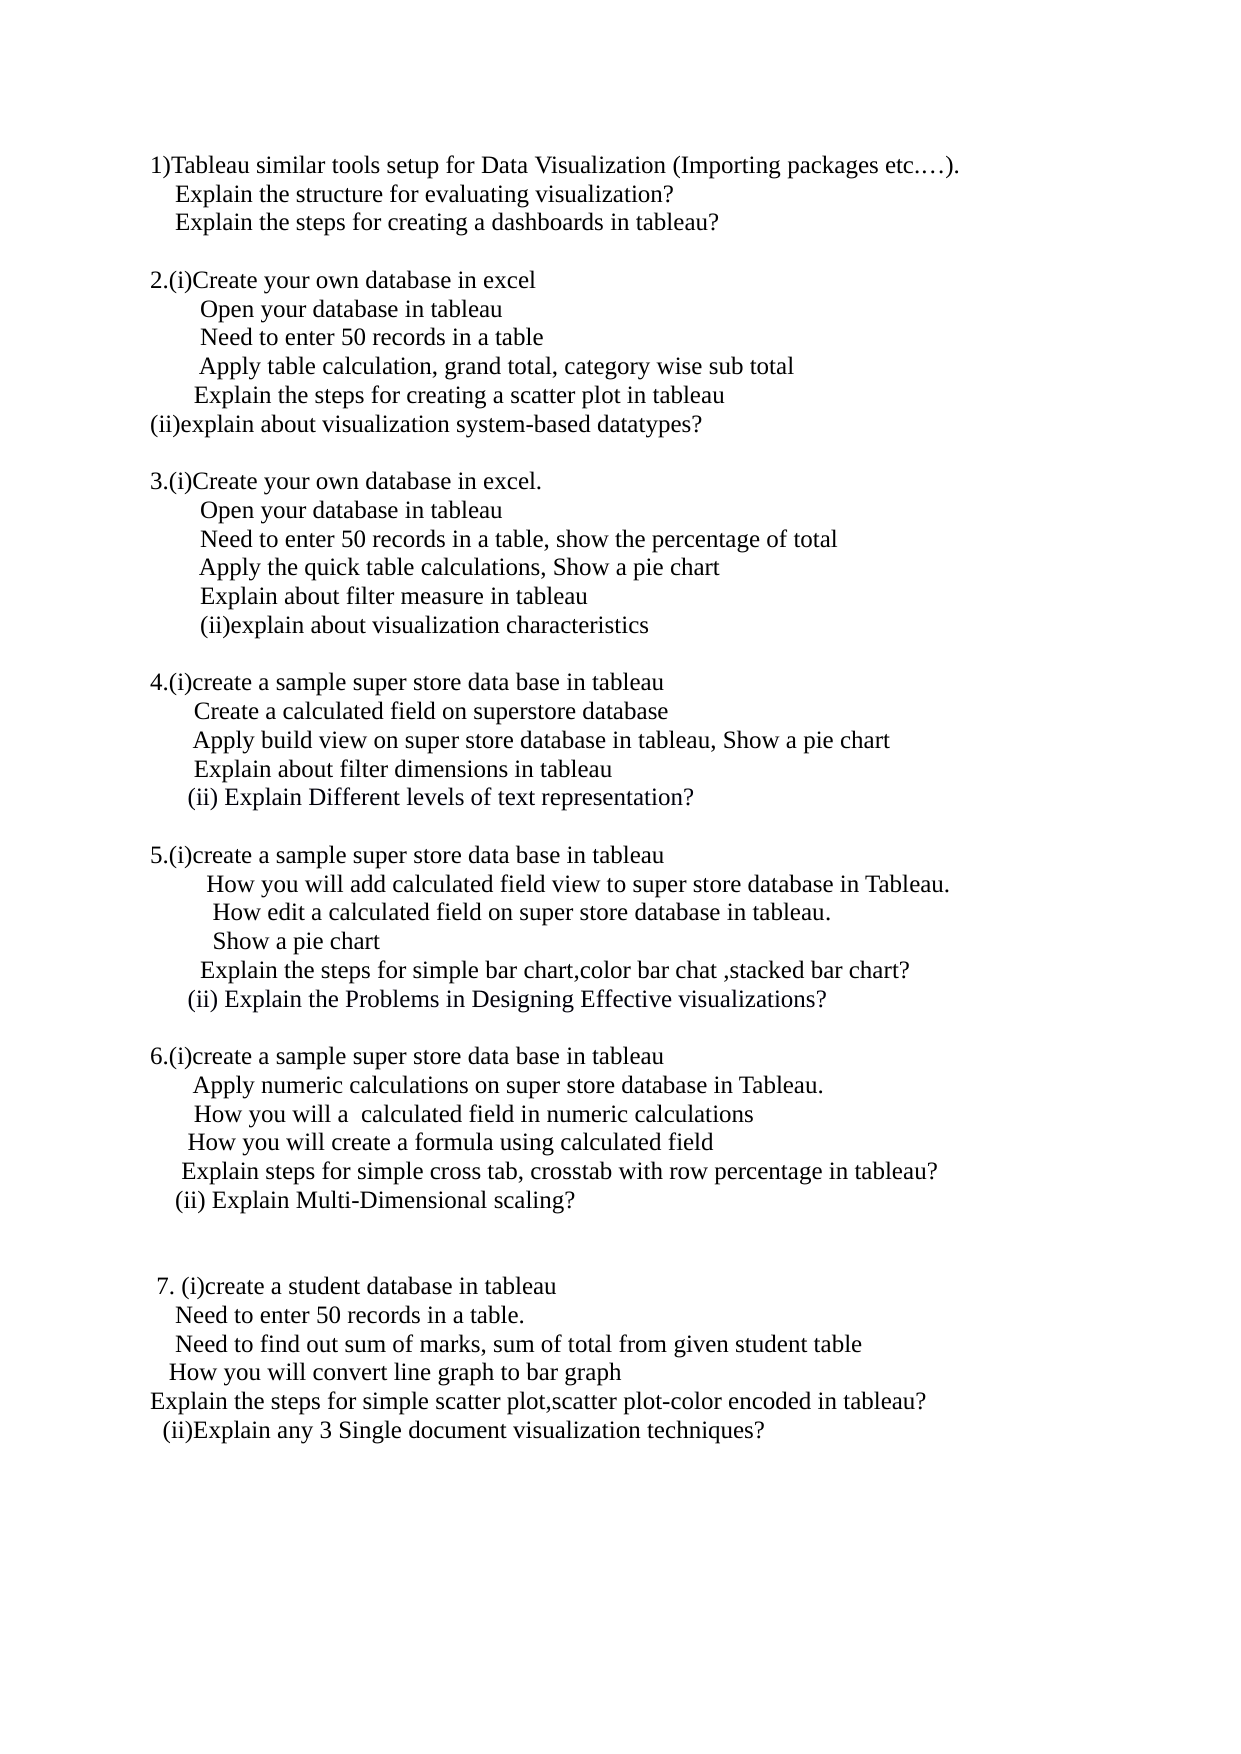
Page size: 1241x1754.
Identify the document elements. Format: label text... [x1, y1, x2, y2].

text How edit a calculated field on super store database in tableau. [150, 897, 1090, 926]
text Explain the steps for creating a scatter plot in tableau [150, 380, 1090, 409]
text Apply build view on super store database in tableau, Show a pie chart [150, 725, 1090, 754]
text 4.(i)create a sample super store data base in tableau [150, 667, 1090, 696]
text (ii) Explain Different levels of text representation? [150, 782, 1090, 811]
text 6.(i)create a sample super store data base in tableau [150, 1041, 1090, 1070]
text Need to find out sum of marks, sum of total from given student table [150, 1329, 1090, 1357]
text Show a pie chart [150, 926, 1090, 955]
text Need to enter 50 records in a table. [150, 1300, 1090, 1329]
text Explain the steps for creating a dashboards in tableau? [150, 207, 1090, 236]
text (ii) Explain the Problems in Designing Effective visualizations? [150, 984, 1090, 1012]
text How you will a calculated field in numeric calculations [150, 1099, 1090, 1127]
text (ii)explain about visualization characteristics [150, 610, 1090, 639]
text Create a calculated field on superstore database [150, 696, 1090, 725]
text (ii)Explain any 3 Single document visualization techniques? [150, 1415, 1090, 1444]
text Explain about filter measure in tableau [150, 581, 1090, 610]
text Explain the structure for evaluating visualization? [150, 179, 1090, 207]
text Need to enter 50 records in a table [150, 322, 1090, 351]
text 5.(i)create a sample super store data base in tableau [150, 840, 1090, 869]
text Need to enter 50 records in a table, show the percentage of total [150, 524, 1090, 552]
text Open your database in tableau [150, 495, 1090, 524]
text 1)Tableau similar tools setup for Data Visualization (Importing packages etc.…). [150, 150, 1090, 179]
text Explain the steps for simple scatter plot,scatter plot-color encoded in tableau? [150, 1386, 1090, 1415]
text Explain the steps for simple bar chart,color bar chat ,stacked bar chart? [150, 955, 1090, 984]
text Apply the quick table calculations, Show a pie chart [150, 552, 1090, 581]
text How you will create a formula using calculated field [150, 1127, 1090, 1156]
text (ii)explain about visualization system-based datatypes? [150, 409, 1090, 437]
text How you will convert line graph to bar graph [150, 1357, 1090, 1386]
text Apply numeric calculations on super store database in Tableau. [150, 1070, 1090, 1099]
text 2.(i)Create your own database in excel [150, 265, 1090, 294]
text How you will add calculated field view to super store database in Tableau. [150, 869, 1090, 897]
text 7. (i)create a student database in tableau [150, 1271, 1090, 1300]
text Open your database in tableau [150, 294, 1090, 322]
text Apply table calculation, grand total, category wise sub total [150, 351, 1090, 380]
text (ii) Explain Multi-Dimensional scaling? [150, 1185, 1090, 1214]
text Explain about filter dimensions in tableau [150, 754, 1090, 782]
text 3.(i)Create your own database in excel. [150, 466, 1090, 495]
text Explain steps for simple cross tab, crosstab with row percentage in tableau? [150, 1156, 1090, 1185]
